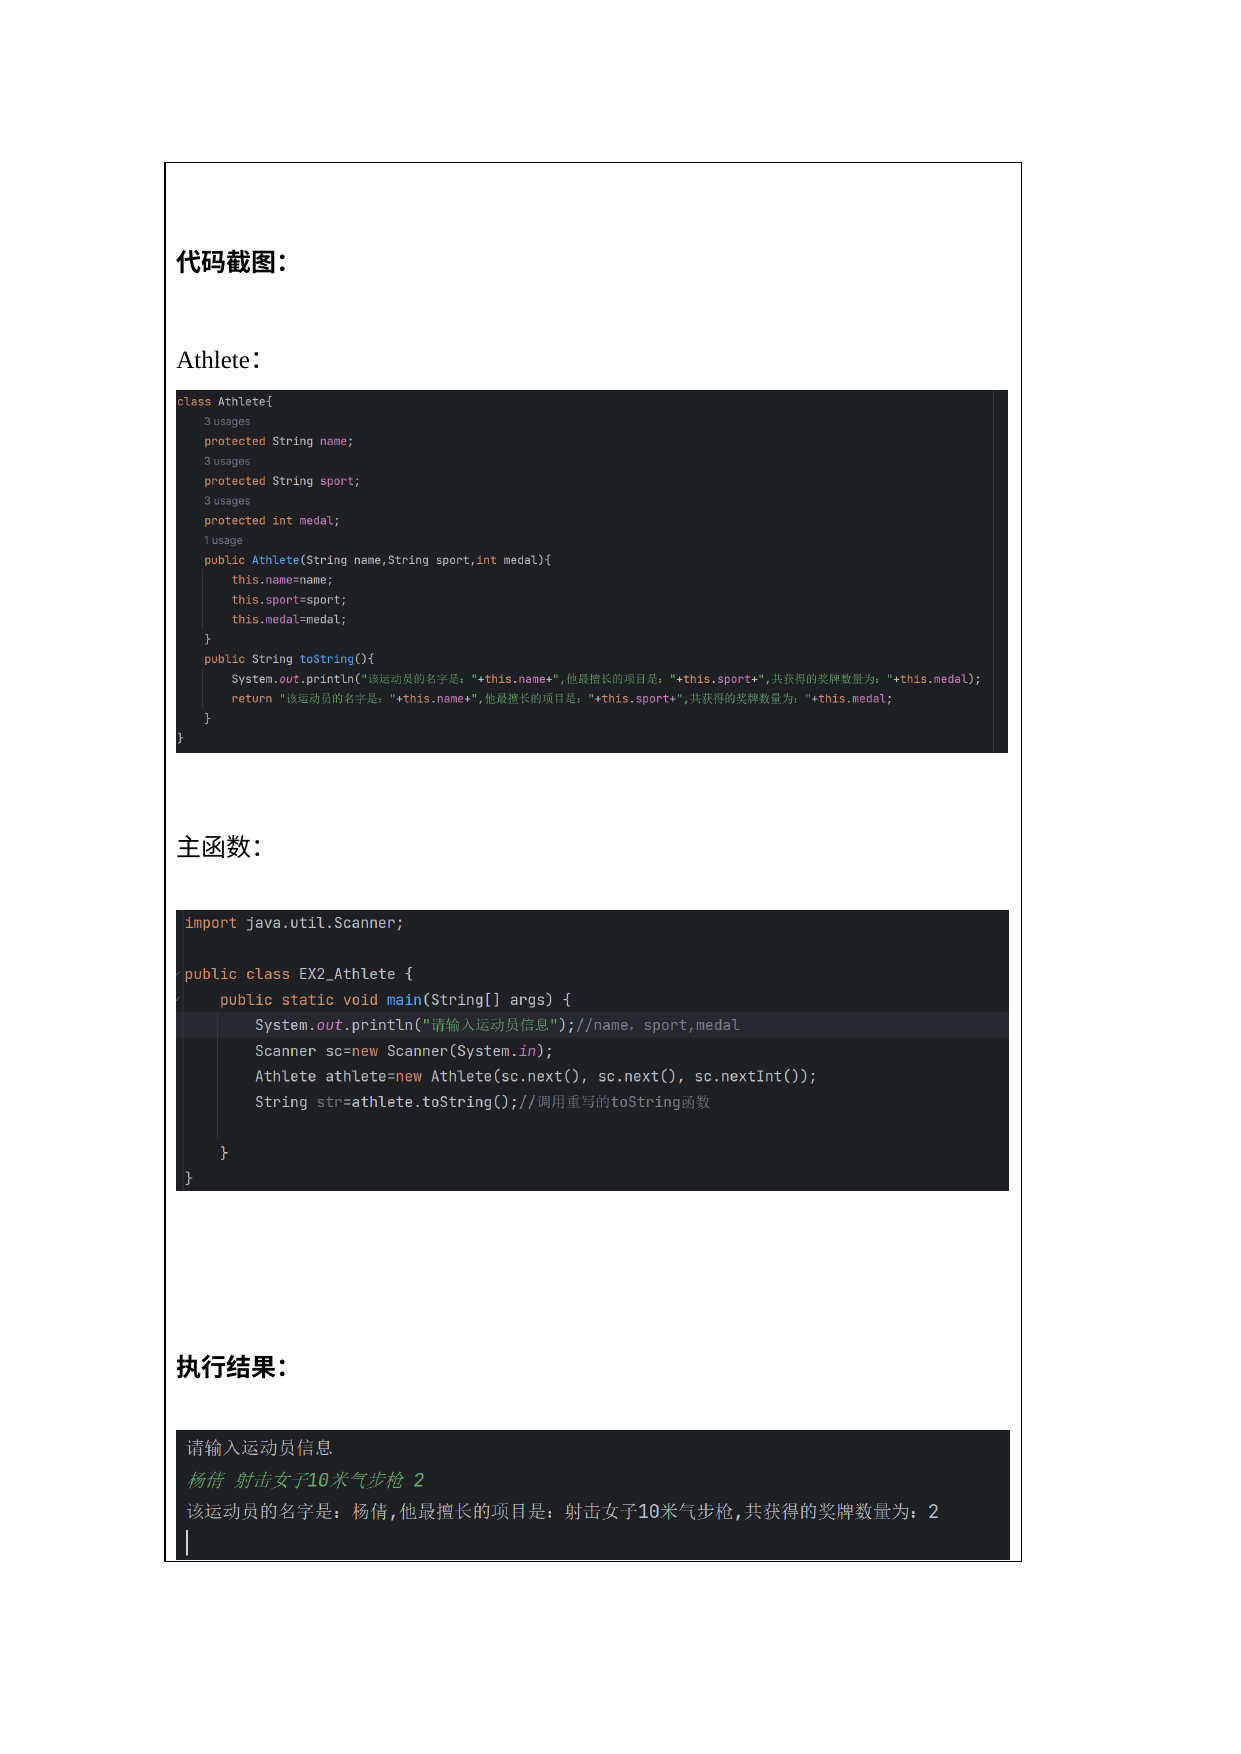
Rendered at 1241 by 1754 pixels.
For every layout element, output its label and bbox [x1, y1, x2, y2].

picture [176, 910, 1009, 1191]
table_header [166, 163, 1021, 1561]
picture [176, 390, 1008, 753]
picture [176, 1430, 1010, 1560]
